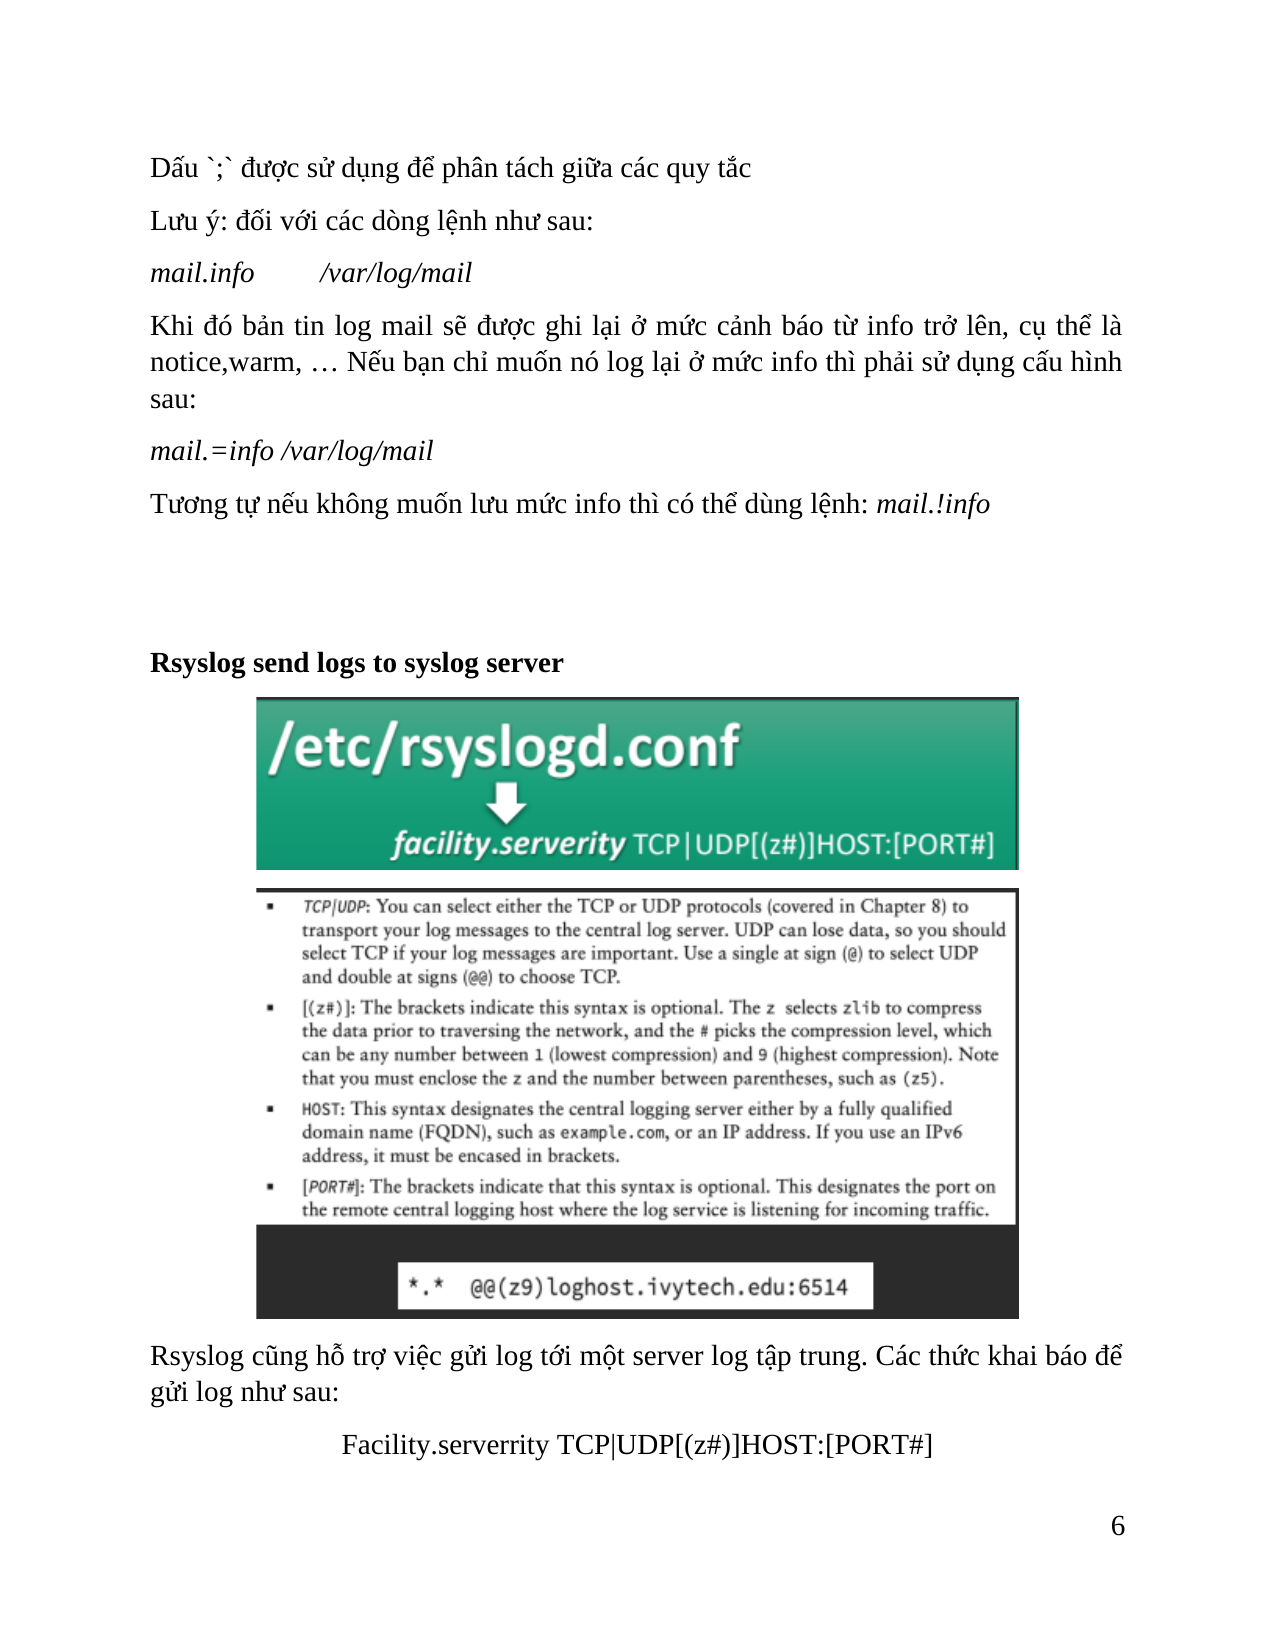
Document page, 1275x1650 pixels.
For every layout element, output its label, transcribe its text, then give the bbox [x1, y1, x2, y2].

text Tương tự nếu không muốn lưu mức info thì có thể dùng lệnh: mail.!info [150, 486, 1125, 520]
text Facility.serverrity TCP|UDP[(z#)]HOST:[PORT#] [150, 1427, 1125, 1460]
text mail.info /var/log/mail [150, 256, 1125, 289]
picture [256, 888, 1019, 1319]
text Rsyslog cũng hỗ trợ việc gửi log tới một server log tập trung. Các thức khai báo để gửi log như sau: [150, 1338, 1125, 1407]
text Lưu ý: đối với các dòng lệnh như sau: [150, 203, 1125, 236]
text Khi đó bản tin log mail sẽ được ghi lại ở mức cảnh báo từ info trở lên, cụ thể là notice,warm, … Nếu bạn chỉ muốn nó log lại ở mức info thì phải sử dụng cấu hình sau: [150, 308, 1125, 414]
text mail.=info /var/log/mail [150, 433, 1125, 467]
picture [256, 697, 1019, 870]
text Dấu `;` được sử dụng để phân tách giữa các quy tắc [150, 150, 1125, 183]
text Rsyslog send logs to syslog server [150, 645, 1125, 678]
